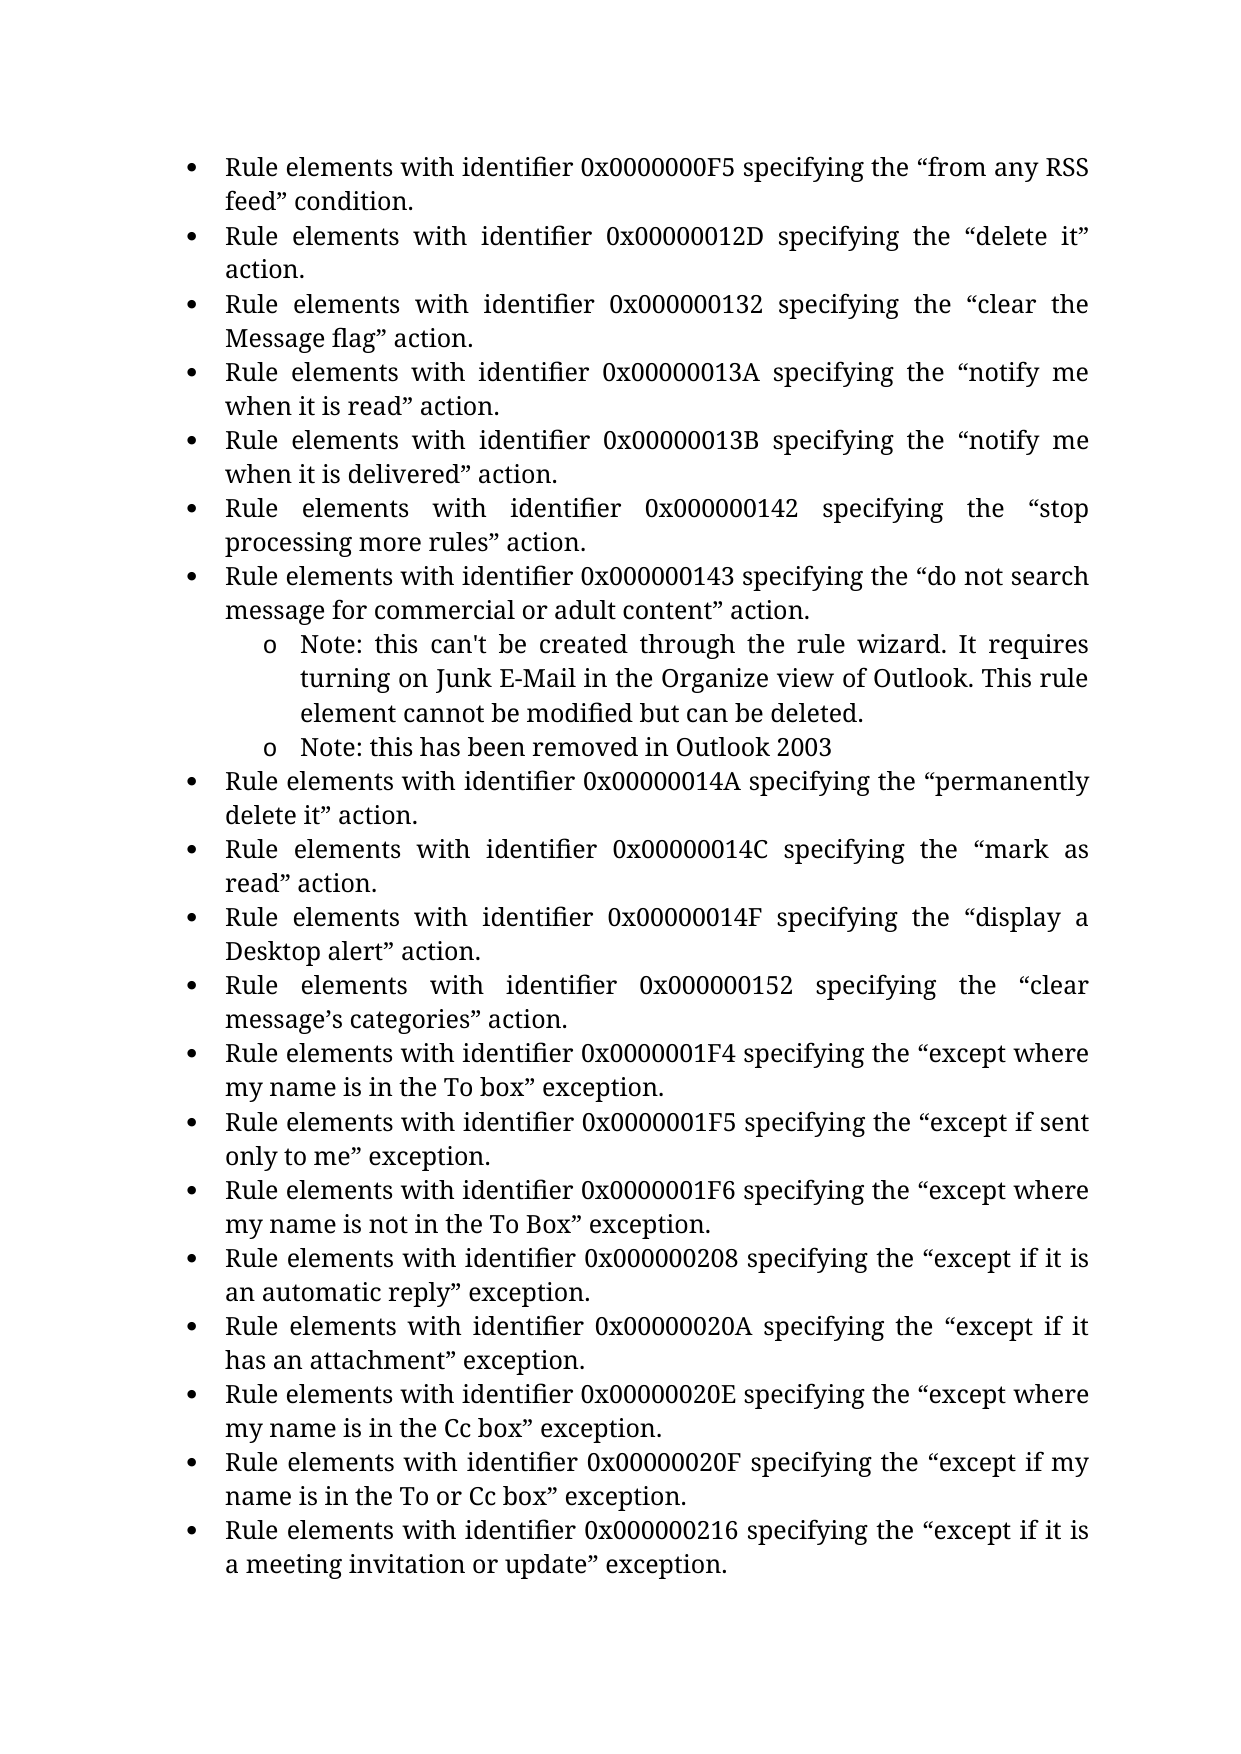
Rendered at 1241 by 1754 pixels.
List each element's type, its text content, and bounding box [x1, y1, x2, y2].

list Rule elements with identifier 0x000000208 specifying the “except if it is an automatic reply” exception. [187, 1240, 1090, 1308]
list Rule elements with identifier 0x000000216 specifying the “except if it is a meeting invitation or update” exception. [187, 1513, 1090, 1581]
list Rule elements with identifier 0x00000012D specifying the “delete it” action. [187, 218, 1090, 286]
list Rule elements with identifier 0x0000001F4 specifying the “except where my name is in the To box” exception. [187, 1036, 1090, 1104]
list Rule elements with identifier 0x00000013A specifying the “notify me when it is read” action. [187, 354, 1090, 422]
list Rule elements with identifier 0x000000143 specifying the “do not search message for commercial or adult content” action. [187, 559, 1090, 627]
list Rule elements with identifier 0x000000132 specifying the “clear the Message flag” action. [187, 286, 1090, 354]
list Rule elements with identifier 0x000000142 specifying the “stop processing more rules” action. [187, 491, 1090, 559]
list Rule elements with identifier 0x00000020E specifying the “except where my name is in the Cc box” exception. [187, 1377, 1090, 1445]
list Rule elements with identifier 0x00000013B specifying the “notify me when it is delivered” action. [187, 422, 1090, 491]
list Rule elements with identifier 0x000000152 specifying the “clear message’s categories” action. [187, 968, 1090, 1036]
list Rule elements with identifier 0x00000020F specifying the “except if my name is in the To or Cc box” exception. [187, 1445, 1090, 1513]
list Rule elements with identifier 0x00000014F specifying the “display a Desktop alert” action. [187, 900, 1090, 968]
list Rule elements with identifier 0x00000014C specifying the “mark as read” action. [187, 832, 1090, 900]
list Note: this can't be created through the rule wizard. It requires turning on Junk E-Mail in the Organize view of Outlook. This rule element cannot be modified but can be deleted. [262, 627, 1090, 729]
list Rule elements with identifier 0x0000001F5 specifying the “except if sent only to me” exception. [187, 1104, 1090, 1172]
list Note: this has been removed in Outlook 2003 [262, 729, 1090, 763]
list Rule elements with identifier 0x0000001F6 specifying the “except where my name is not in the To Box” exception. [187, 1172, 1090, 1240]
list Rule elements with identifier 0x0000000F5 specifying the “from any RSS feed” condition. [187, 150, 1090, 218]
list Rule elements with identifier 0x00000020A specifying the “except if it has an attachment” exception. [187, 1308, 1090, 1377]
list Rule elements with identifier 0x00000014A specifying the “permanently delete it” action. [187, 763, 1090, 832]
